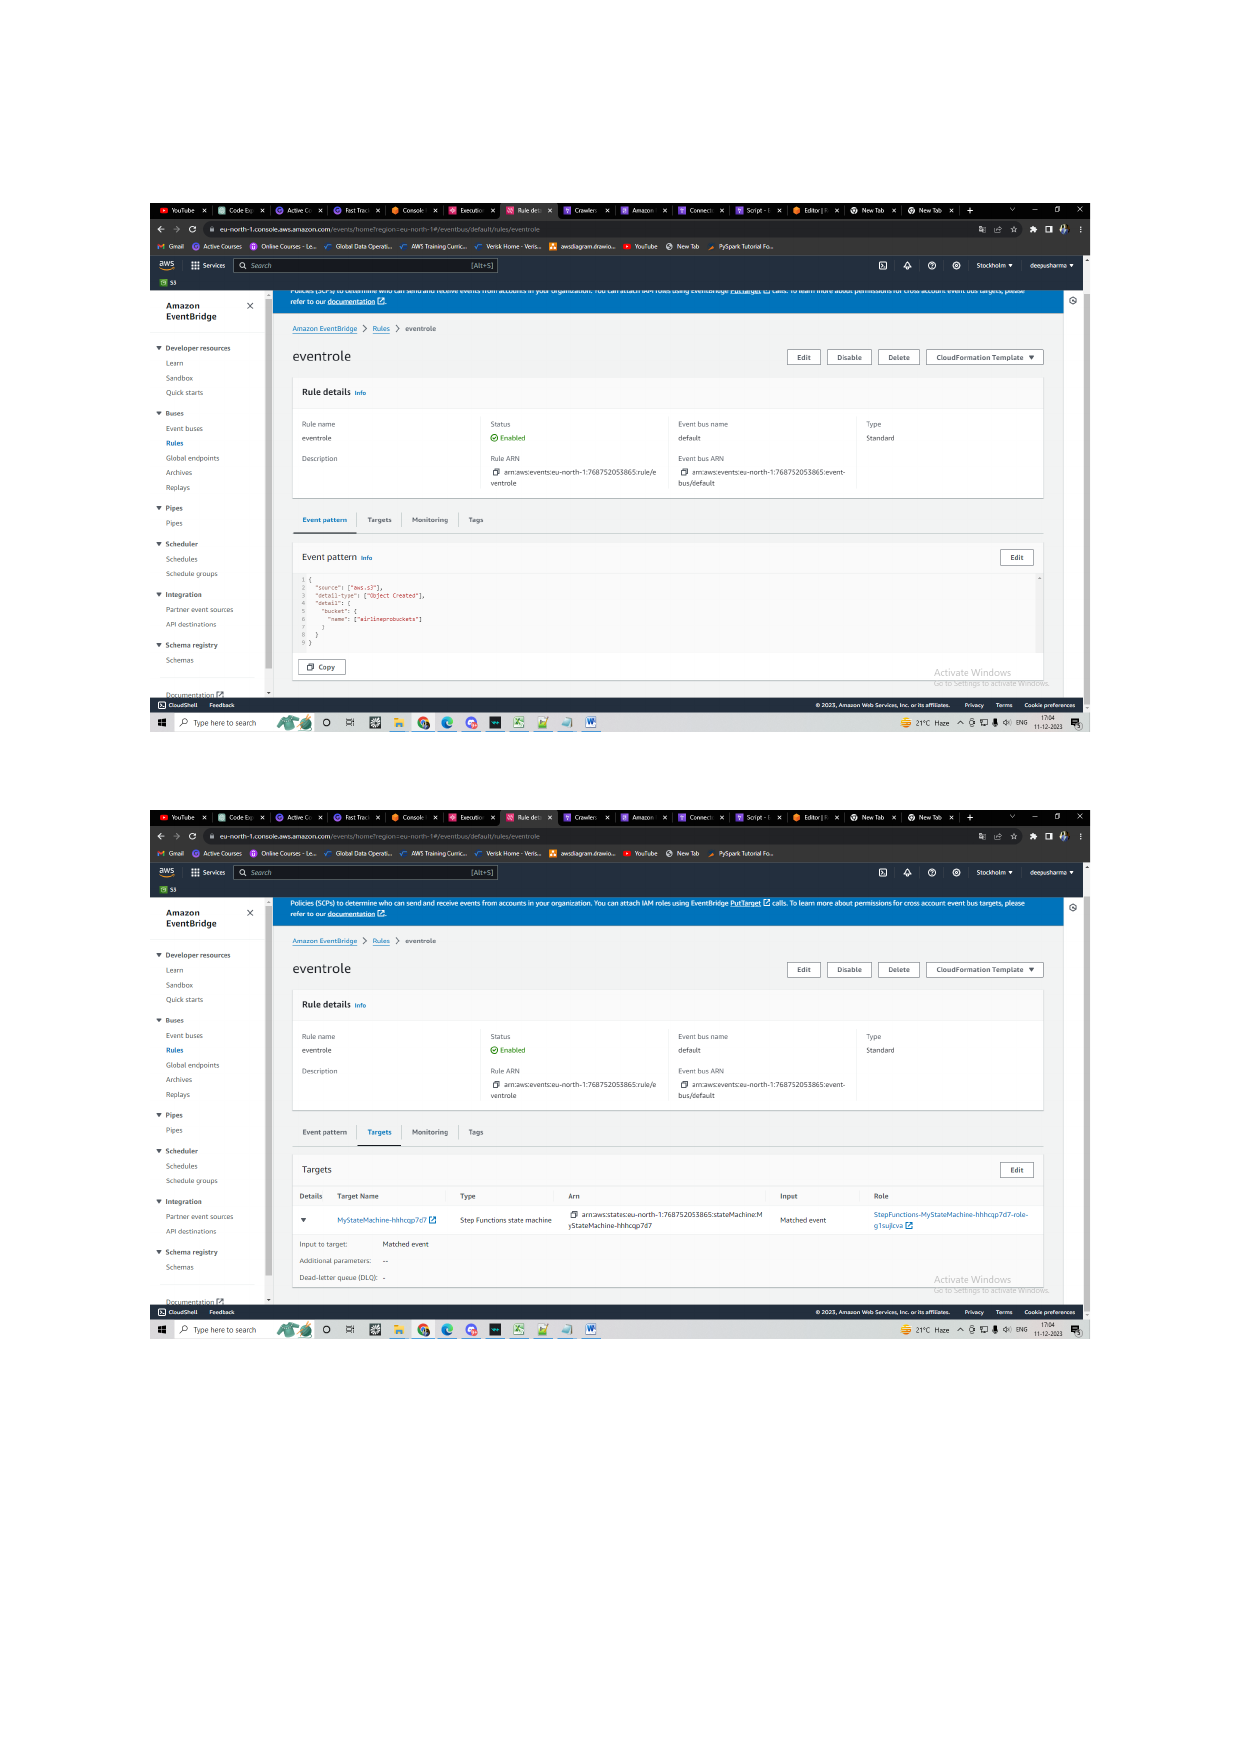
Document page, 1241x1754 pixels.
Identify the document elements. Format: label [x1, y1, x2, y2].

picture [150, 203, 1091, 732]
picture [150, 810, 1091, 1339]
